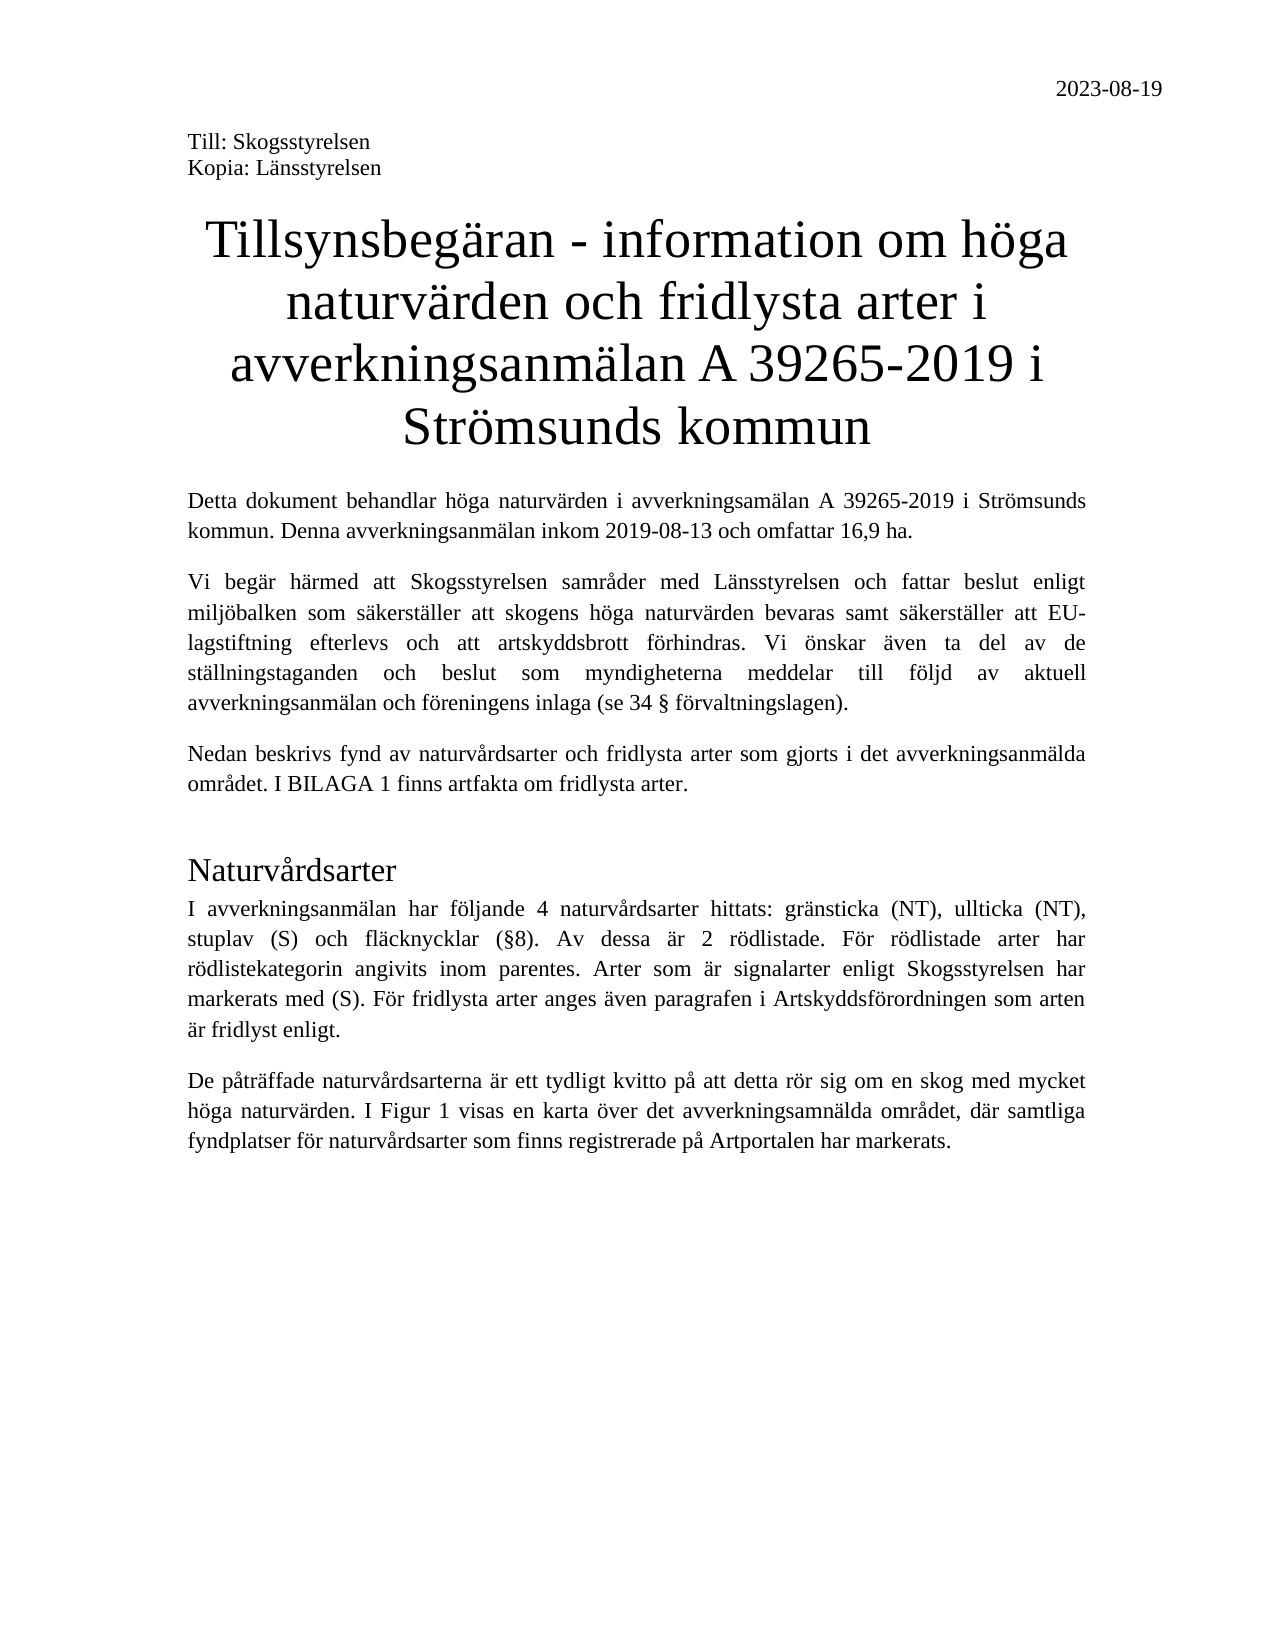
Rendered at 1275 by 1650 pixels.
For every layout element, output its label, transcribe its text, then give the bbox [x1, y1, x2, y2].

title Tillsynsbegäran - information om höga naturvärden och fridlysta arter i avverkningsanmälan A 39265-2019 i Strömsunds kommun [187, 207, 1087, 456]
text Vi begär härmed att Skogsstyrelsen samråder med Länsstyrelsen och fattar beslut enligt miljöbalken som säkerställer att skogens höga naturvärden bevaras samt säkerställer att EU-lagstiftning efterlevs och att artskyddsbrott förhindras. Vi önskar även ta del av de ställningstaganden och beslut som myndigheterna meddelar till följd av aktuell avverkningsanmälan och föreningens inlaga (se 34 § förvaltningslagen). [187, 568, 1087, 716]
text Nedan beskrivs fynd av naturvårdsarter och fridlysta arter som gjorts i det avverkningsanmälda området. I BILAGA 1 finns artfakta om fridlysta arter. [187, 740, 1087, 797]
text De påträffade naturvårdsarterna är ett tydligt kvitto på att detta rör sig om en skog med mycket höga naturvärden. I Figur 1 visas en karta över det avverkningsamnälda området, där samtliga fyndplatser för naturvårdsarter som finns registrerade på Artportalen har markerats. [187, 1067, 1087, 1153]
text Detta dokument behandlar höga naturvärden i avverkningsamälan A 39265-2019 i Strömsunds kommun. Denna avverkningsanmälan inkom 2019-08-13 och omfattar 16,9 ha. [187, 487, 1087, 544]
text I avverkningsanmälan har följande 4 naturvårdsarter hittats: gränsticka (NT), ullticka (NT), stuplav (S) och fläcknycklar (§8). Av dessa är 2 rödlistade. För rödlistade arter har rödlistekategorin angivits inom parentes. Arter som är signalarter enligt Skogsstyrelsen har markerats med (S). För fridlysta arter anges även paragrafen i Artskyddsförordningen som arten är fridlyst enligt. [187, 895, 1087, 1042]
subtitle Naturvårdsarter [187, 851, 1087, 889]
